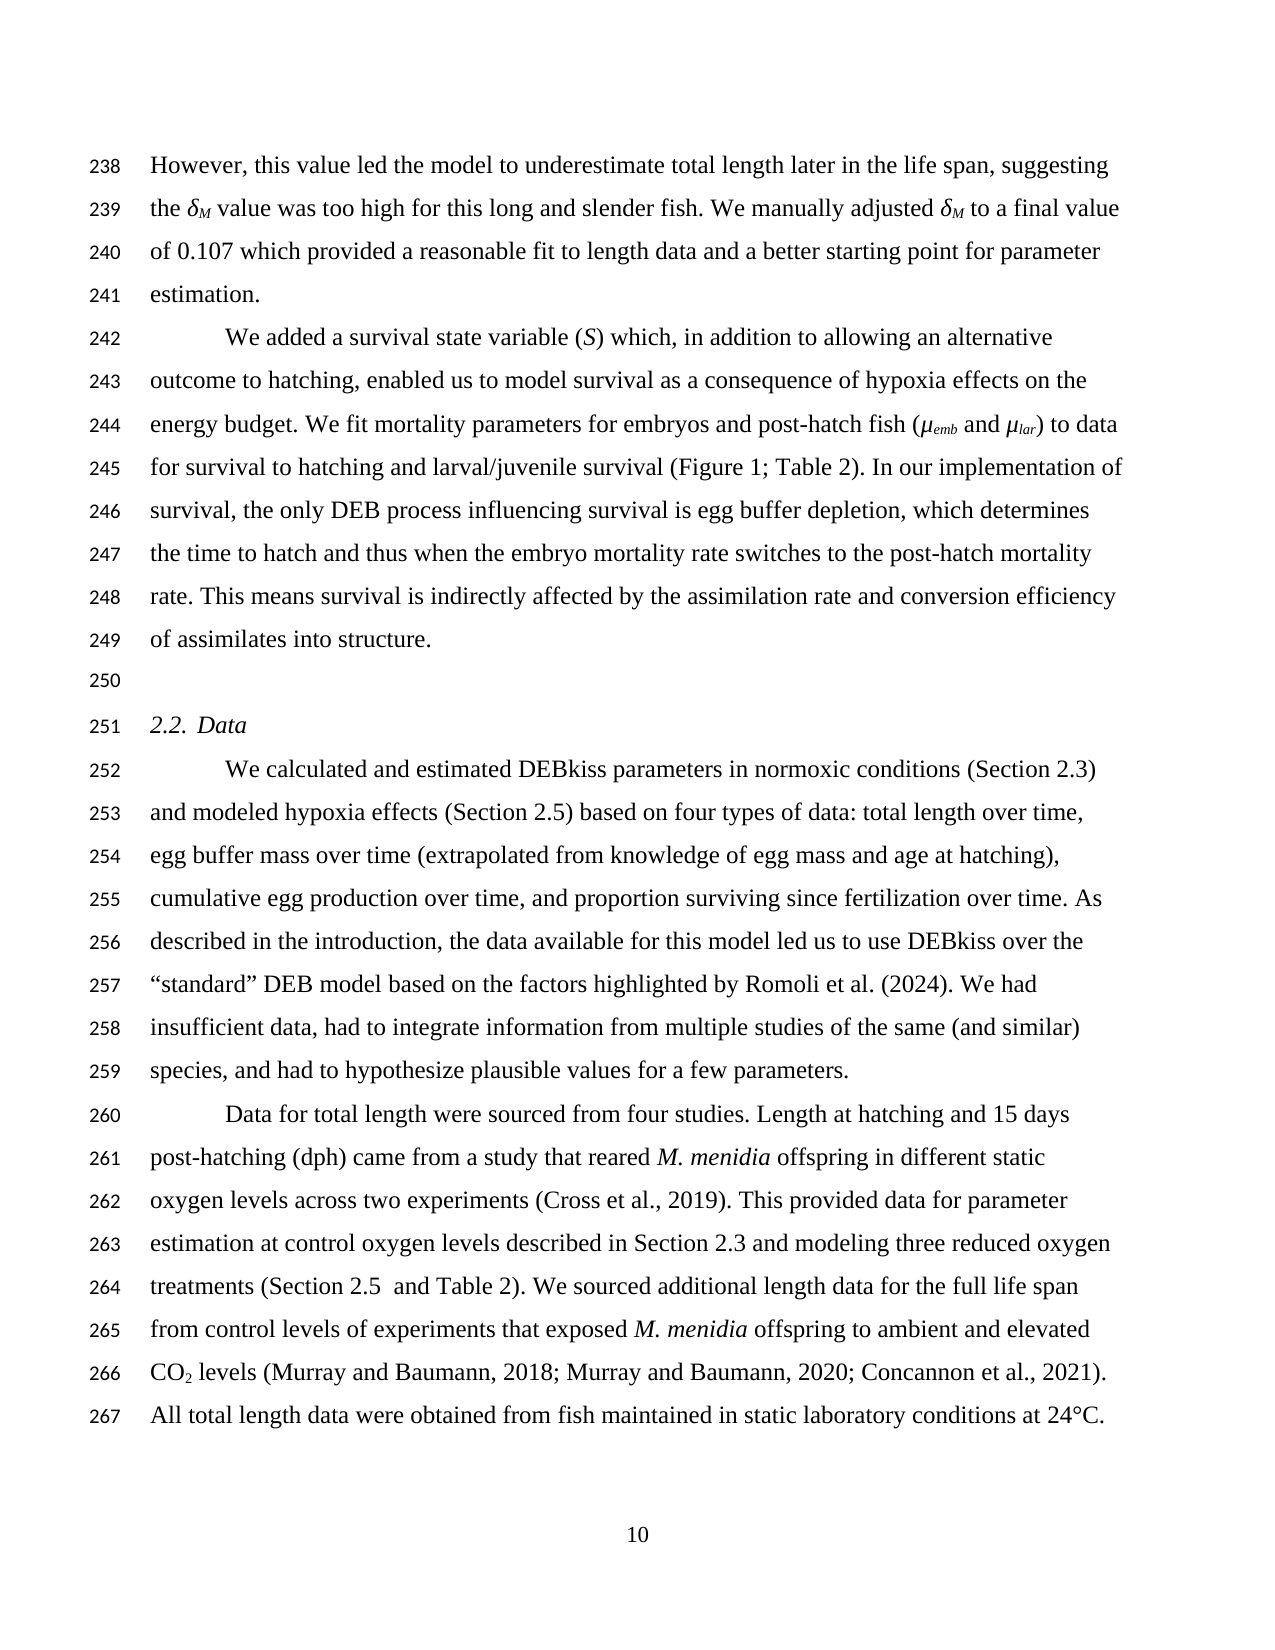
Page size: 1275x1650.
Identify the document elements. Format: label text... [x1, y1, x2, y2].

text Data for total length were sourced from four studies. Length at hatching and 15 days post-hatching (dph) came from a study that reared M. menidia offspring in different static oxygen levels across two experiments (Cross et al., 2019). This provided data for parameter estimation at control oxygen levels described in Section 2.3 and modeling three reduced oxygen treatments (Section 2.5 and Table 2). We sourced additional length data for the full life span from control levels of experiments that exposed M. menidia offspring to ambient and elevated CO2 levels (Murray and Baumann, 2018; Murray and Baumann, 2020; Concannon et al., 2021). All total length data were obtained from fish maintained in static laboratory conditions at 24°C. [150, 1099, 1125, 1429]
text We calculated and estimated DEBkiss parameters in normoxic conditions (Section 2.3) and modeled hypoxia effects (Section 2.5) based on four types of data: total length over time, egg buffer mass over time (extrapolated from knowledge of egg mass and age at hatching), cumulative egg production over time, and proportion surviving since fertilization over time. As described in the introduction, the data available for this model led us to use DEBkiss over the “standard” DEB model based on the factors highlighted by Romoli et al. (2024). We had insufficient data, had to integrate information from multiple studies of the same (and similar) species, and had to hypothesize plausible values for a few parameters. [150, 754, 1125, 1084]
text However, this value led the model to underestimate total length later in the life span, suggesting the δM value was too high for this long and slender fish. We manually adjusted δM to a final value of 0.107 which provided a reasonable fit to length data and a better starting point for parameter estimation. [150, 150, 1125, 308]
list Data [150, 711, 1125, 739]
text We added a survival state variable (S) which, in addition to allowing an alternative outcome to hatching, enabled us to model survival as a consequence of hypoxia effects on the energy budget. We fit mortality parameters for embryos and post-hatch fish (μemb and μlar) to data for survival to hatching and larval/juvenile survival (Figure 1; Table 2). In our implementation of survival, the only DEB process influencing survival is egg buffer depletion, which determines the time to hatch and thus when the embryo mortality rate switches to the post-hatch mortality rate. This means survival is indirectly affected by the assimilation rate and conversion efficiency of assimilates into structure. [150, 322, 1125, 653]
